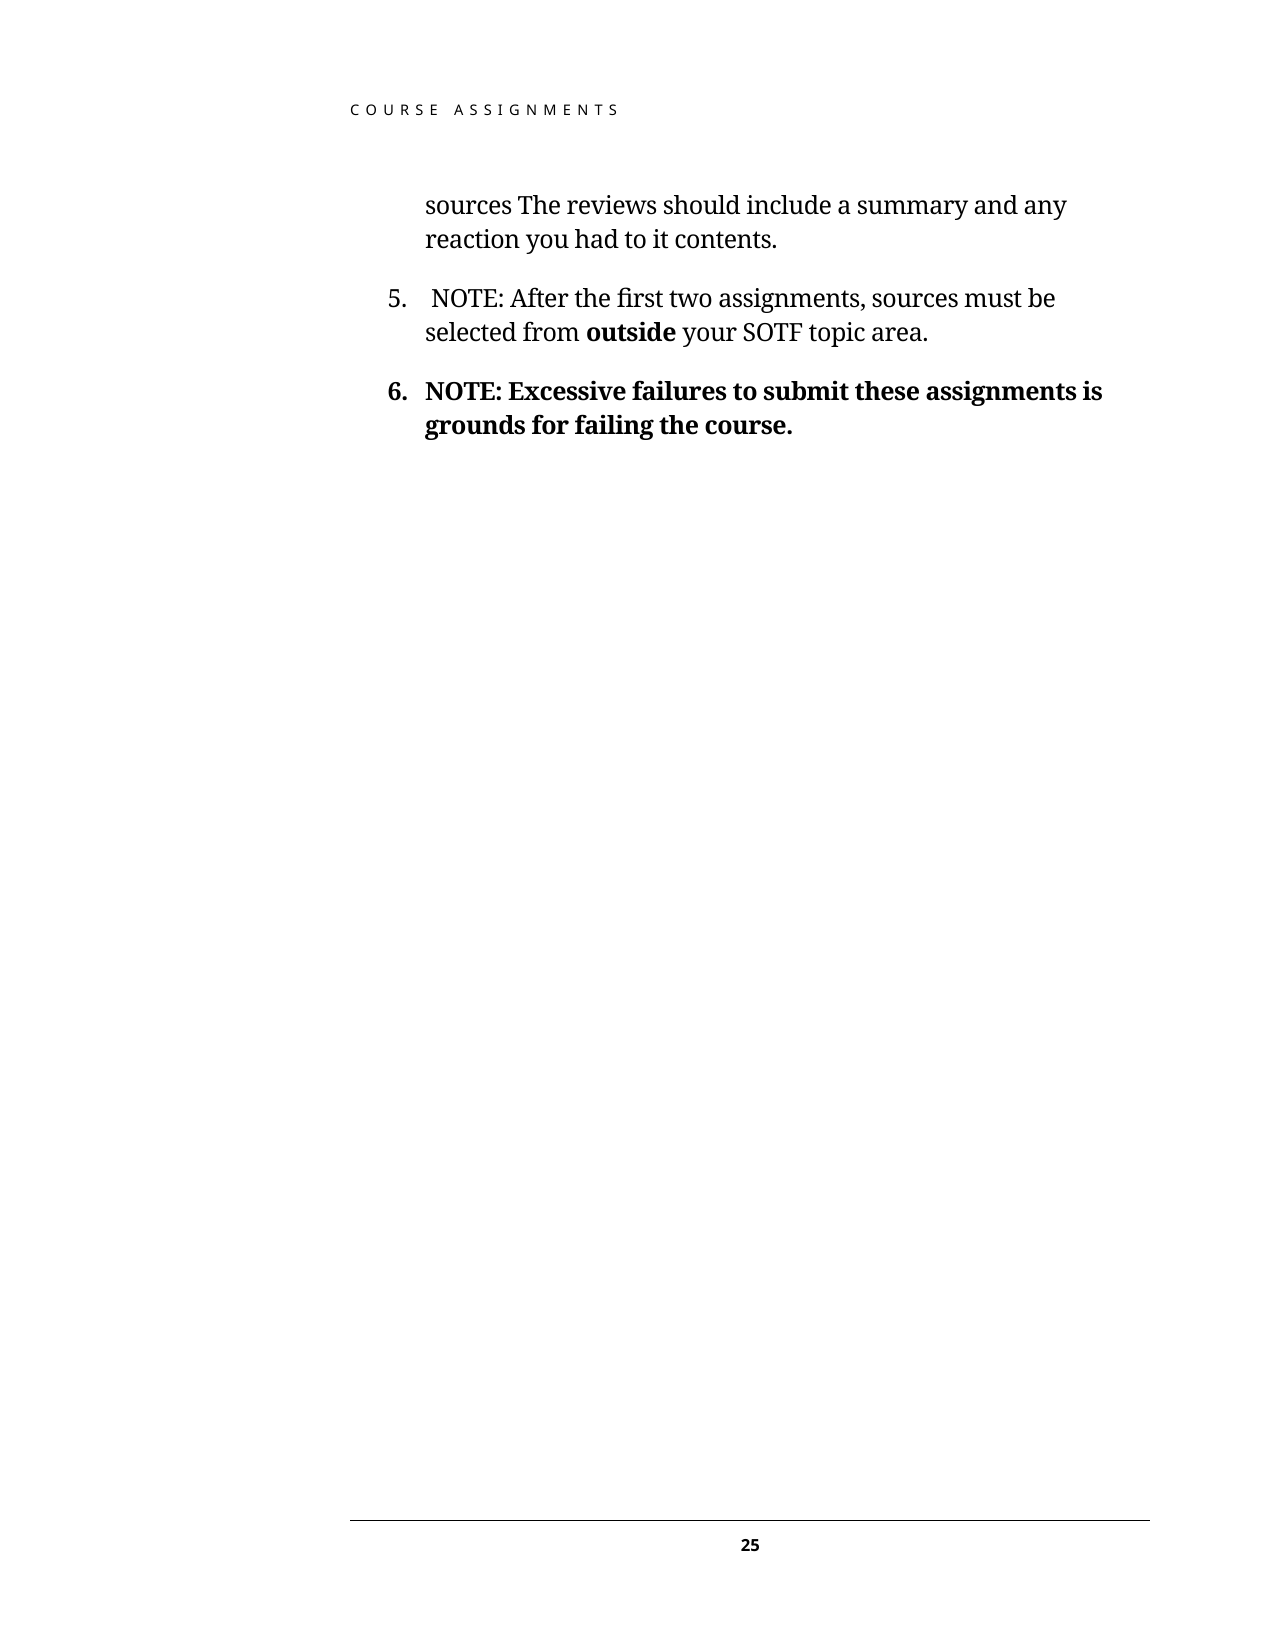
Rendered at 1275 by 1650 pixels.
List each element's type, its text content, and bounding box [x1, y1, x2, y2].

list NOTE: Excessive failures to submit these assignments is grounds for failing the course. [387, 374, 1150, 442]
list NOTE: After the first two assignments, sources must be selected from outside your SOTF topic area. [387, 281, 1150, 349]
